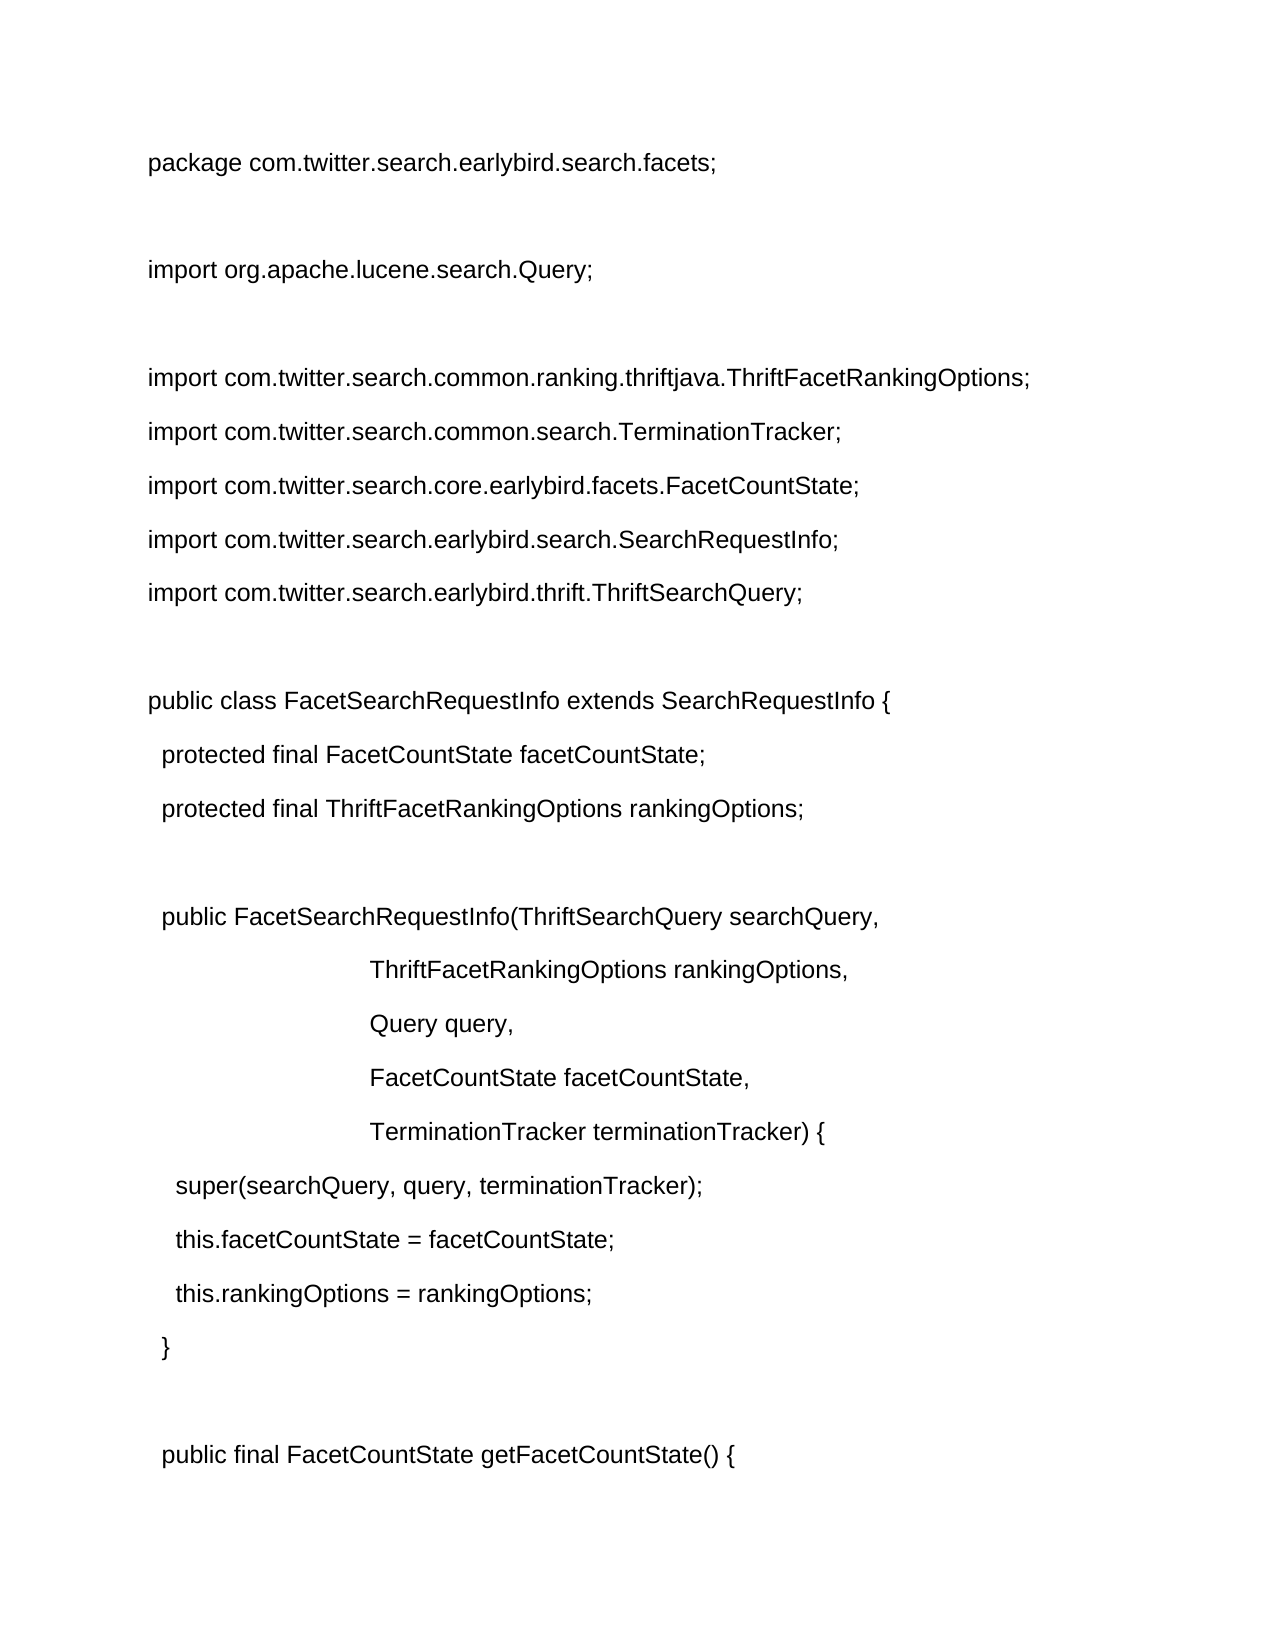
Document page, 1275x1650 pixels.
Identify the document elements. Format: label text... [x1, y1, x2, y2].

text import com.twitter.search.common.search.TerminationTracker; [148, 417, 1127, 446]
text FacetCountState facetCountState, [148, 1063, 1127, 1092]
text import com.twitter.search.common.ranking.thriftjava.ThriftFacetRankingOptions; [148, 363, 1127, 392]
text public FacetSearchRequestInfo(ThriftSearchQuery searchQuery, [148, 902, 1127, 930]
text import com.twitter.search.core.earlybird.facets.FacetCountState; [148, 471, 1127, 499]
text this.facetCountState = facetCountState; [148, 1225, 1127, 1253]
text package com.twitter.search.earlybird.search.facets; [148, 148, 1127, 176]
text import com.twitter.search.earlybird.thrift.ThriftSearchQuery; [148, 578, 1127, 607]
text protected final FacetCountState facetCountState; [148, 740, 1127, 769]
text Query query, [148, 1009, 1127, 1038]
text protected final ThriftFacetRankingOptions rankingOptions; [148, 794, 1127, 823]
text TerminationTracker terminationTracker) { [148, 1117, 1127, 1146]
text public final FacetCountState getFacetCountState() { [148, 1440, 1127, 1469]
text ThriftFacetRankingOptions rankingOptions, [148, 955, 1127, 984]
text this.rankingOptions = rankingOptions; [148, 1278, 1127, 1307]
text super(searchQuery, query, terminationTracker); [148, 1171, 1127, 1199]
text import com.twitter.search.earlybird.search.SearchRequestInfo; [148, 524, 1127, 553]
text } [148, 1332, 1127, 1361]
text public class FacetSearchRequestInfo extends SearchRequestInfo { [148, 686, 1127, 715]
text import org.apache.lucene.search.Query; [148, 255, 1127, 284]
